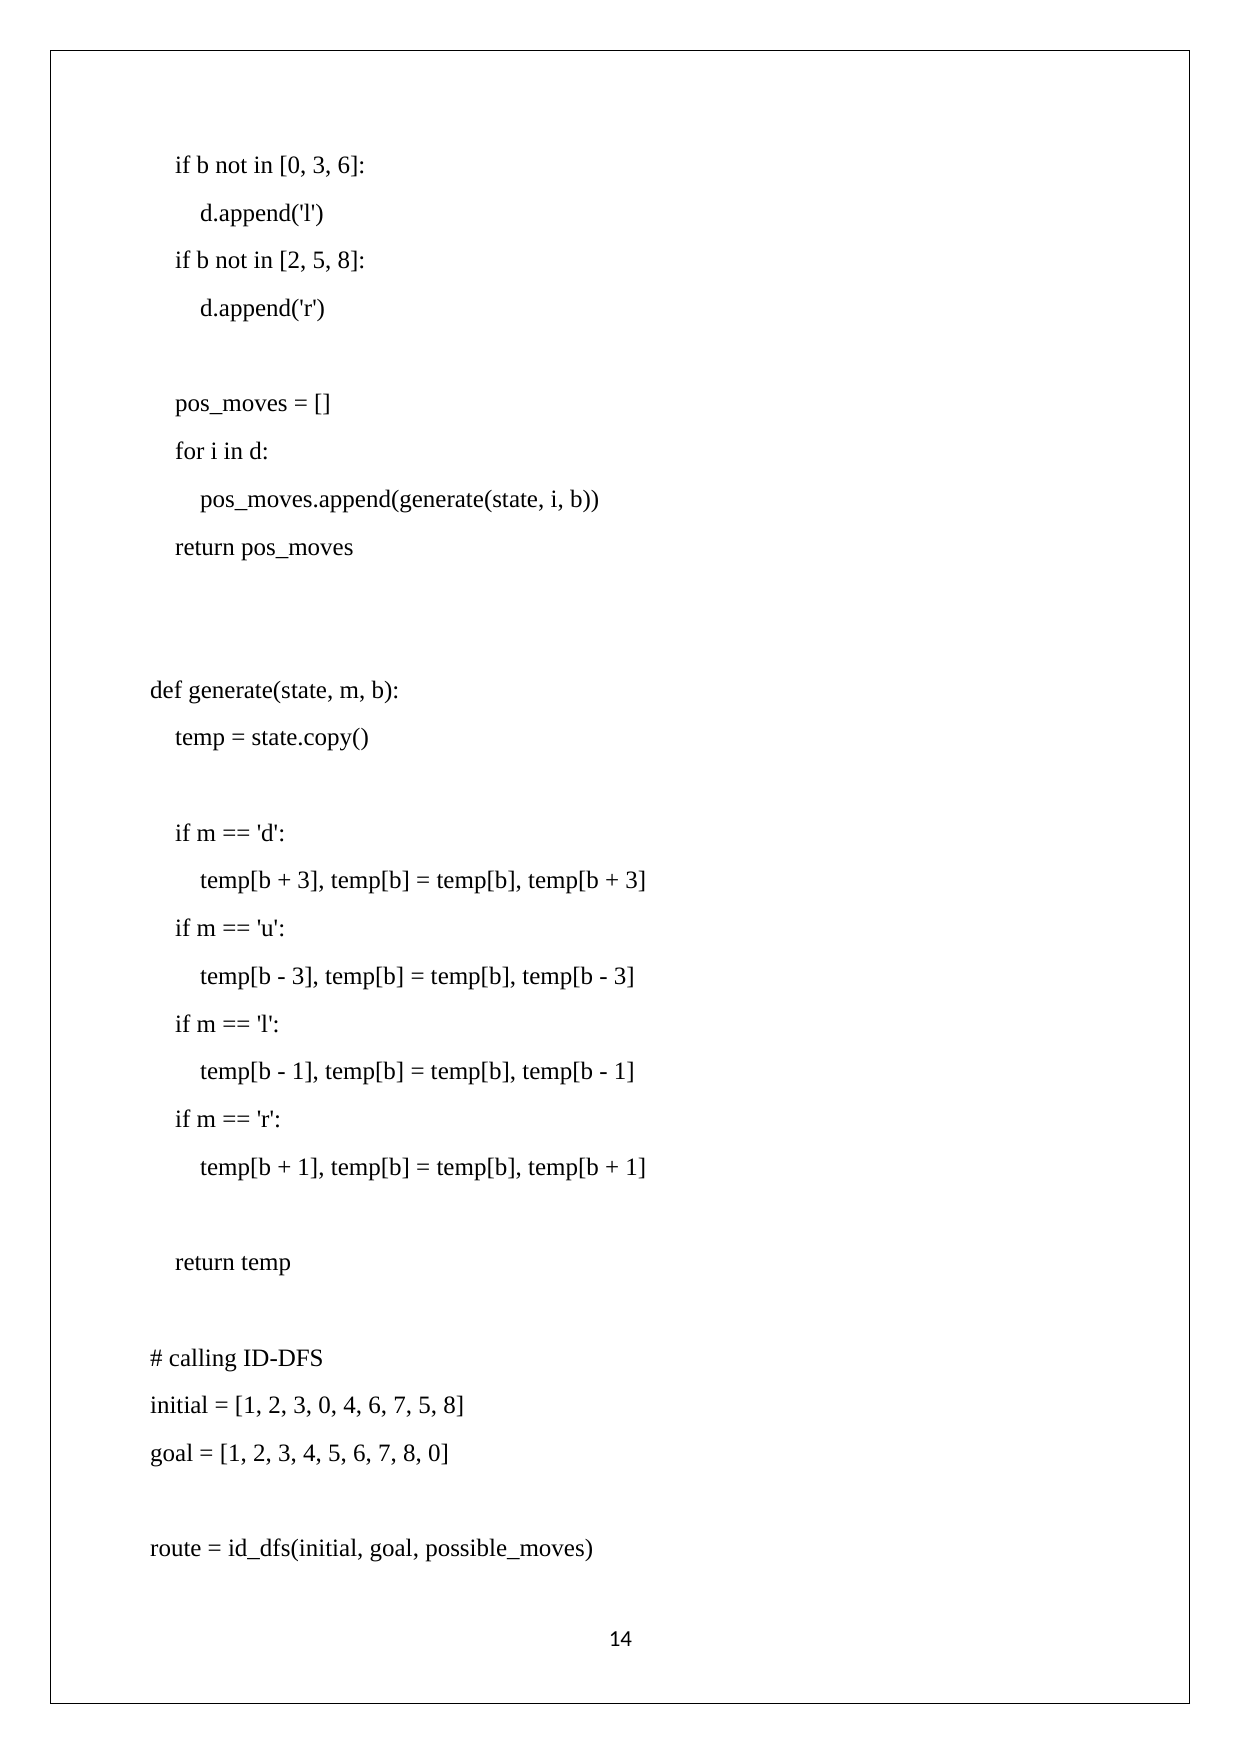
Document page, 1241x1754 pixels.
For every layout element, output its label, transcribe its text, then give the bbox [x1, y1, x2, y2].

text temp[b - 3], temp[b] = temp[b], temp[b - 3] [150, 961, 1090, 990]
text goal = [1, 2, 3, 4, 5, 6, 7, 8, 0] [150, 1438, 1090, 1467]
text def generate(state, m, b): [150, 675, 1090, 703]
text if b not in [2, 5, 8]: [150, 245, 1090, 274]
text for i in d: [150, 436, 1090, 465]
text initial = [1, 2, 3, 0, 4, 6, 7, 5, 8] [150, 1390, 1090, 1419]
text if b not in [0, 3, 6]: [150, 150, 1090, 179]
text return temp [150, 1247, 1090, 1276]
text if m == 'd': [150, 818, 1090, 847]
text d.append('r') [150, 293, 1090, 322]
text temp[b + 3], temp[b] = temp[b], temp[b + 3] [150, 866, 1090, 894]
text # calling ID-DFS [150, 1343, 1090, 1371]
text if m == 'u': [150, 913, 1090, 942]
text route = id_dfs(initial, goal, possible_moves) [150, 1533, 1090, 1562]
text d.append('l') [150, 198, 1090, 226]
text temp = state.copy() [150, 722, 1090, 751]
text temp[b + 1], temp[b] = temp[b], temp[b + 1] [150, 1152, 1090, 1181]
text if m == 'r': [150, 1104, 1090, 1133]
text temp[b - 1], temp[b] = temp[b], temp[b - 1] [150, 1056, 1090, 1085]
text pos_moves.append(generate(state, i, b)) [150, 484, 1090, 513]
text if m == 'l': [150, 1009, 1090, 1037]
text pos_moves = [] [150, 388, 1090, 417]
text return pos_moves [150, 532, 1090, 560]
